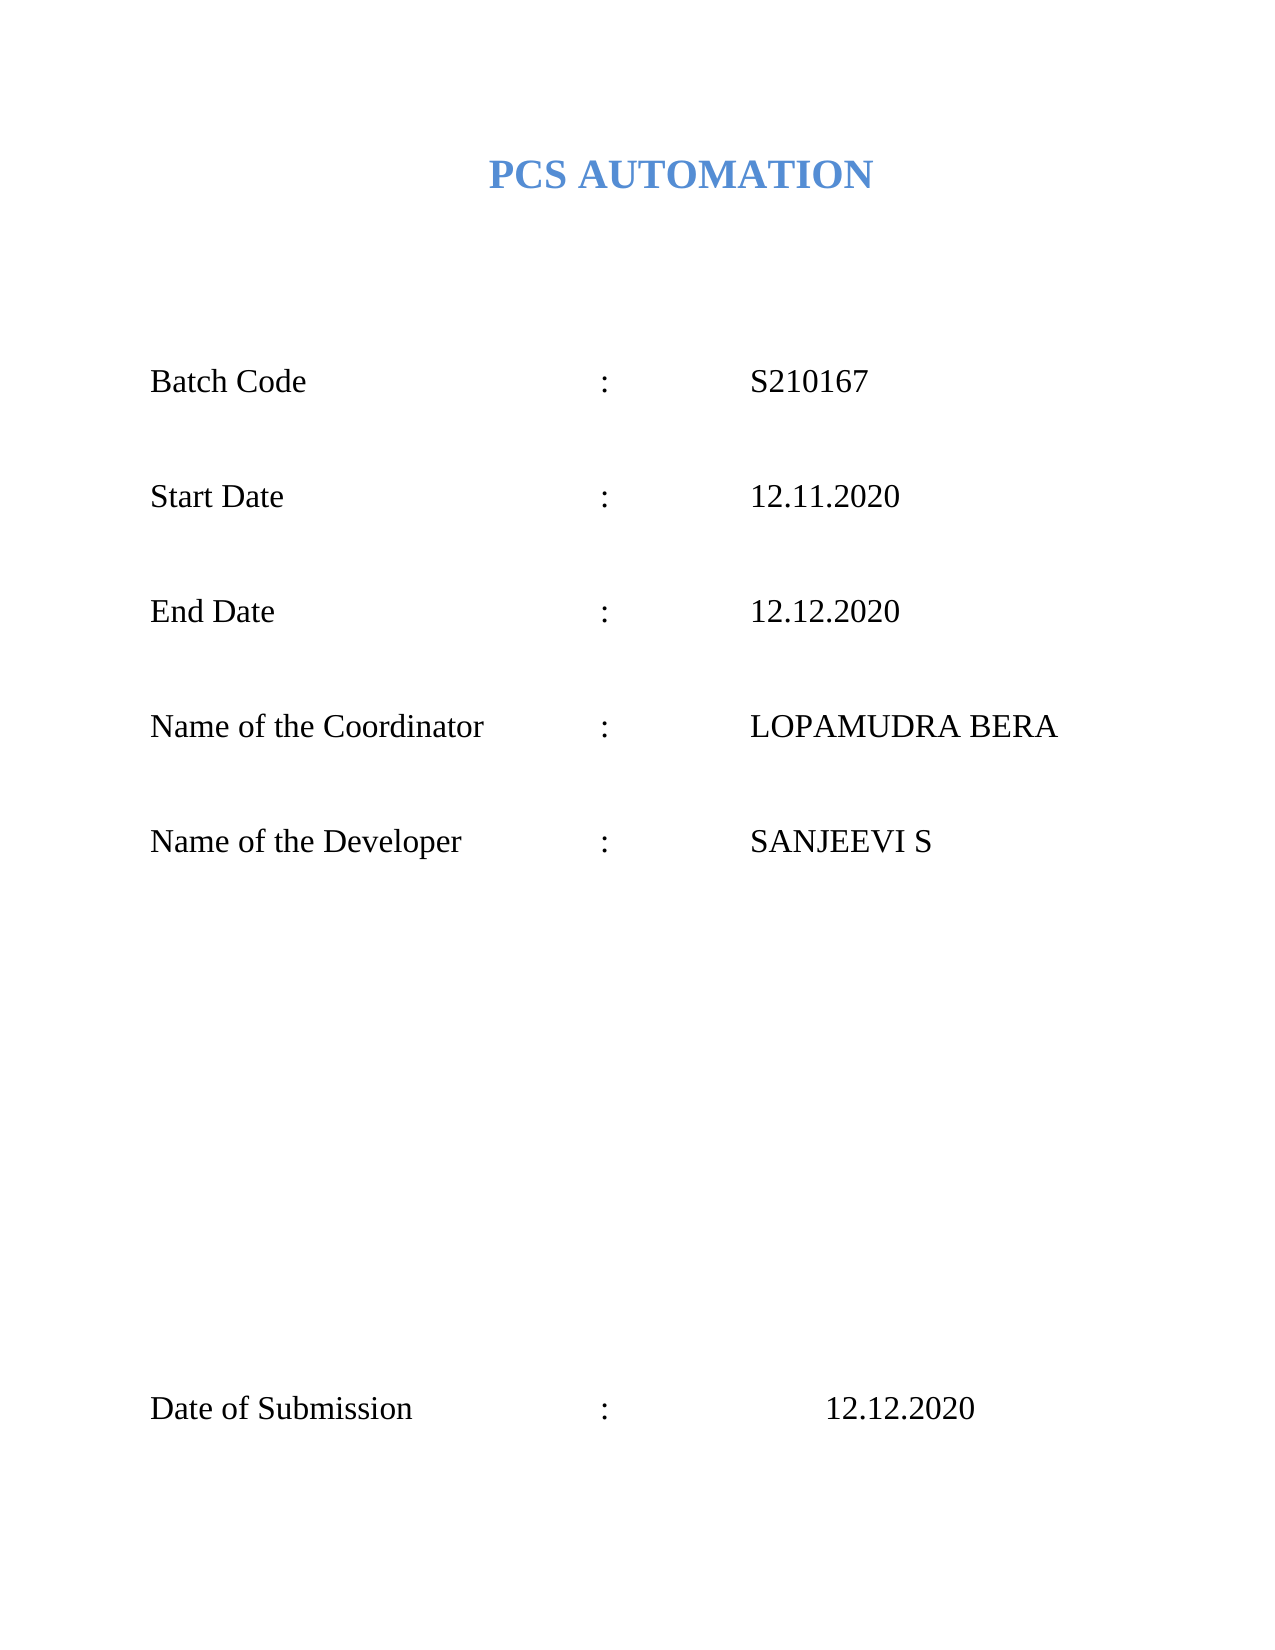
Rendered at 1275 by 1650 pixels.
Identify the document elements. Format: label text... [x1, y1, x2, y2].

text Batch Code : S210167 [150, 362, 1125, 400]
text Name of the Developer : SANJEEVI S [150, 822, 1125, 860]
subtitle PCS AUTOMATION [194, 150, 1125, 198]
text Date of Submission : 12.12.2020 [150, 1388, 1125, 1427]
text End Date : 12.12.2020 [150, 592, 1125, 630]
text Name of the Coordinator : LOPAMUDRA BERA [150, 707, 1125, 745]
text Start Date : 12.11.2020 [150, 477, 1125, 515]
